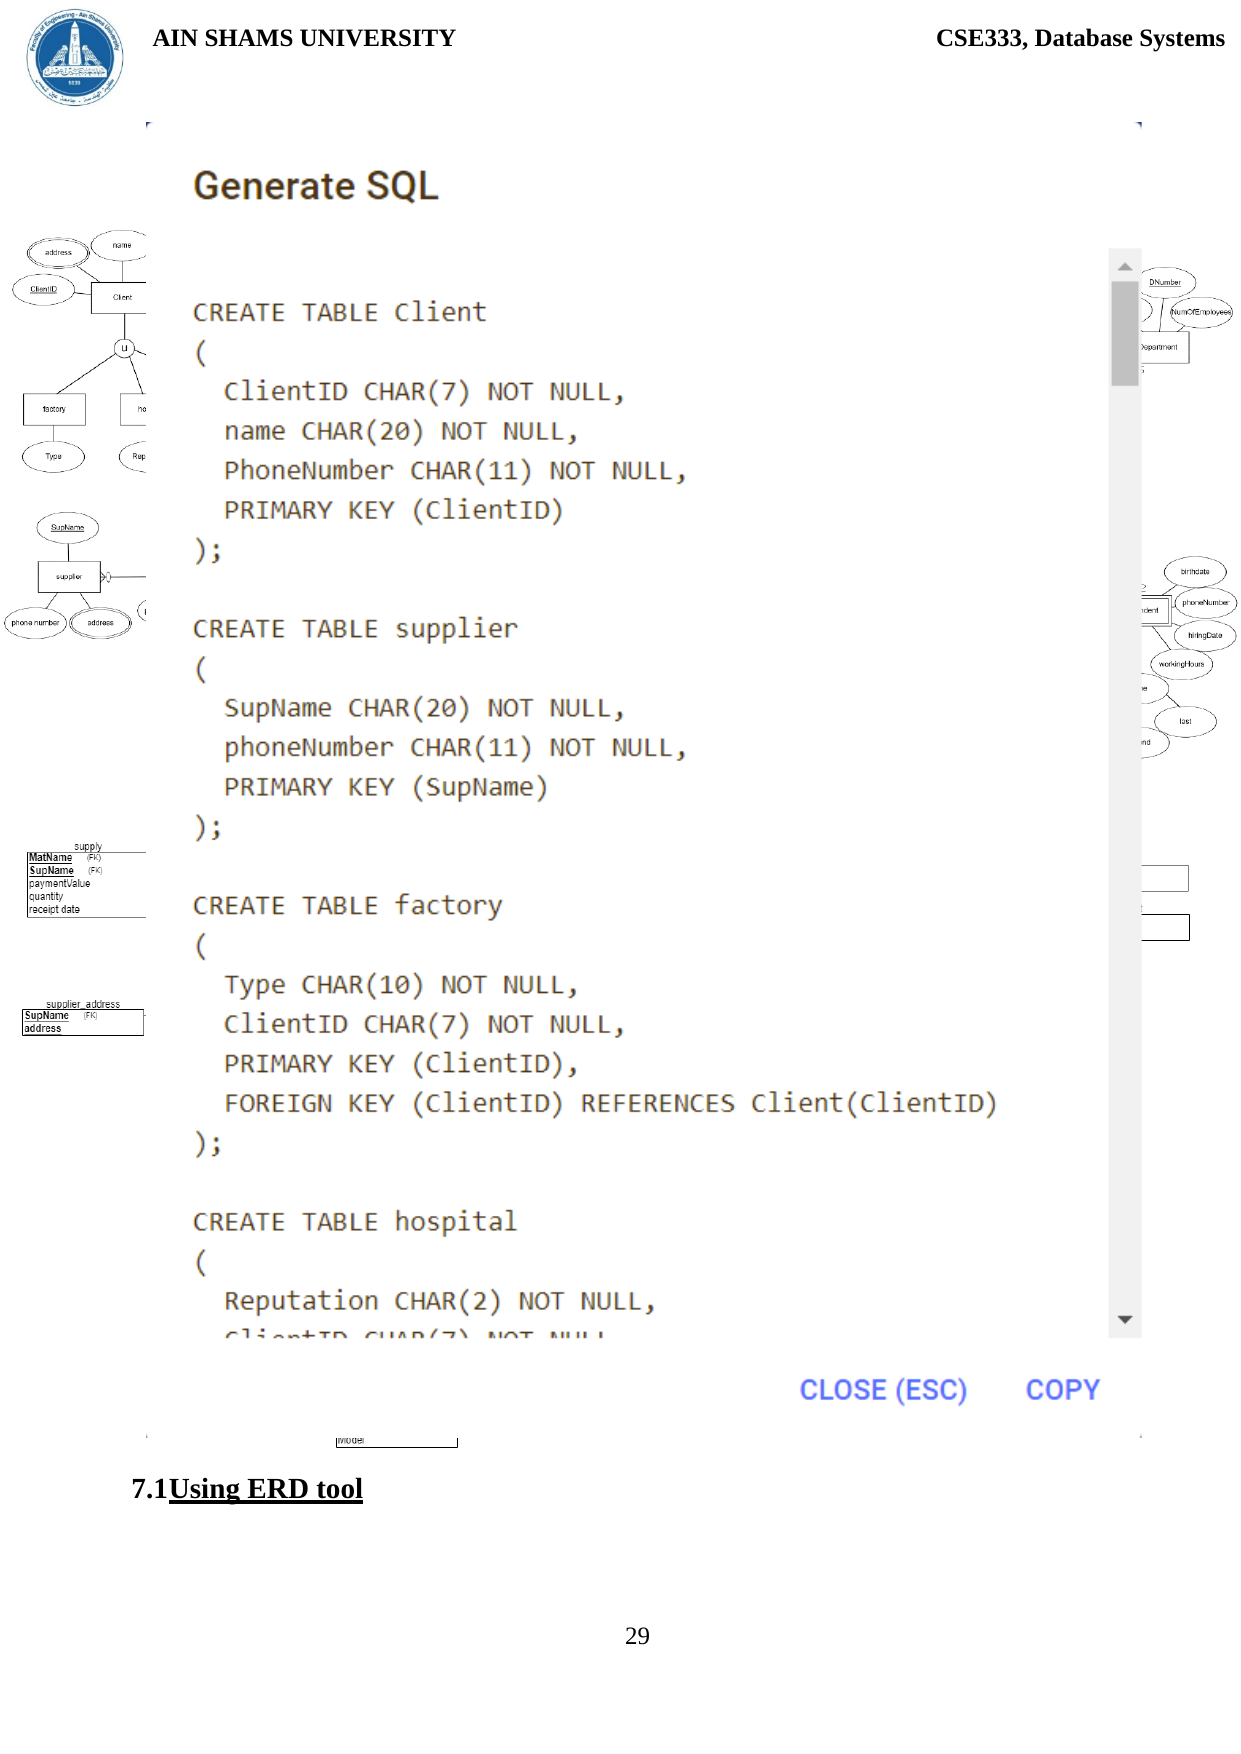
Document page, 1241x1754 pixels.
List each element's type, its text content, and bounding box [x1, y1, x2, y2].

picture [0, 122, 1241, 1464]
subtitle Using ERD tool [131, 797, 1209, 1505]
picture [25, 8, 124, 107]
subtitle Using ERD tool [131, 104, 1209, 225]
